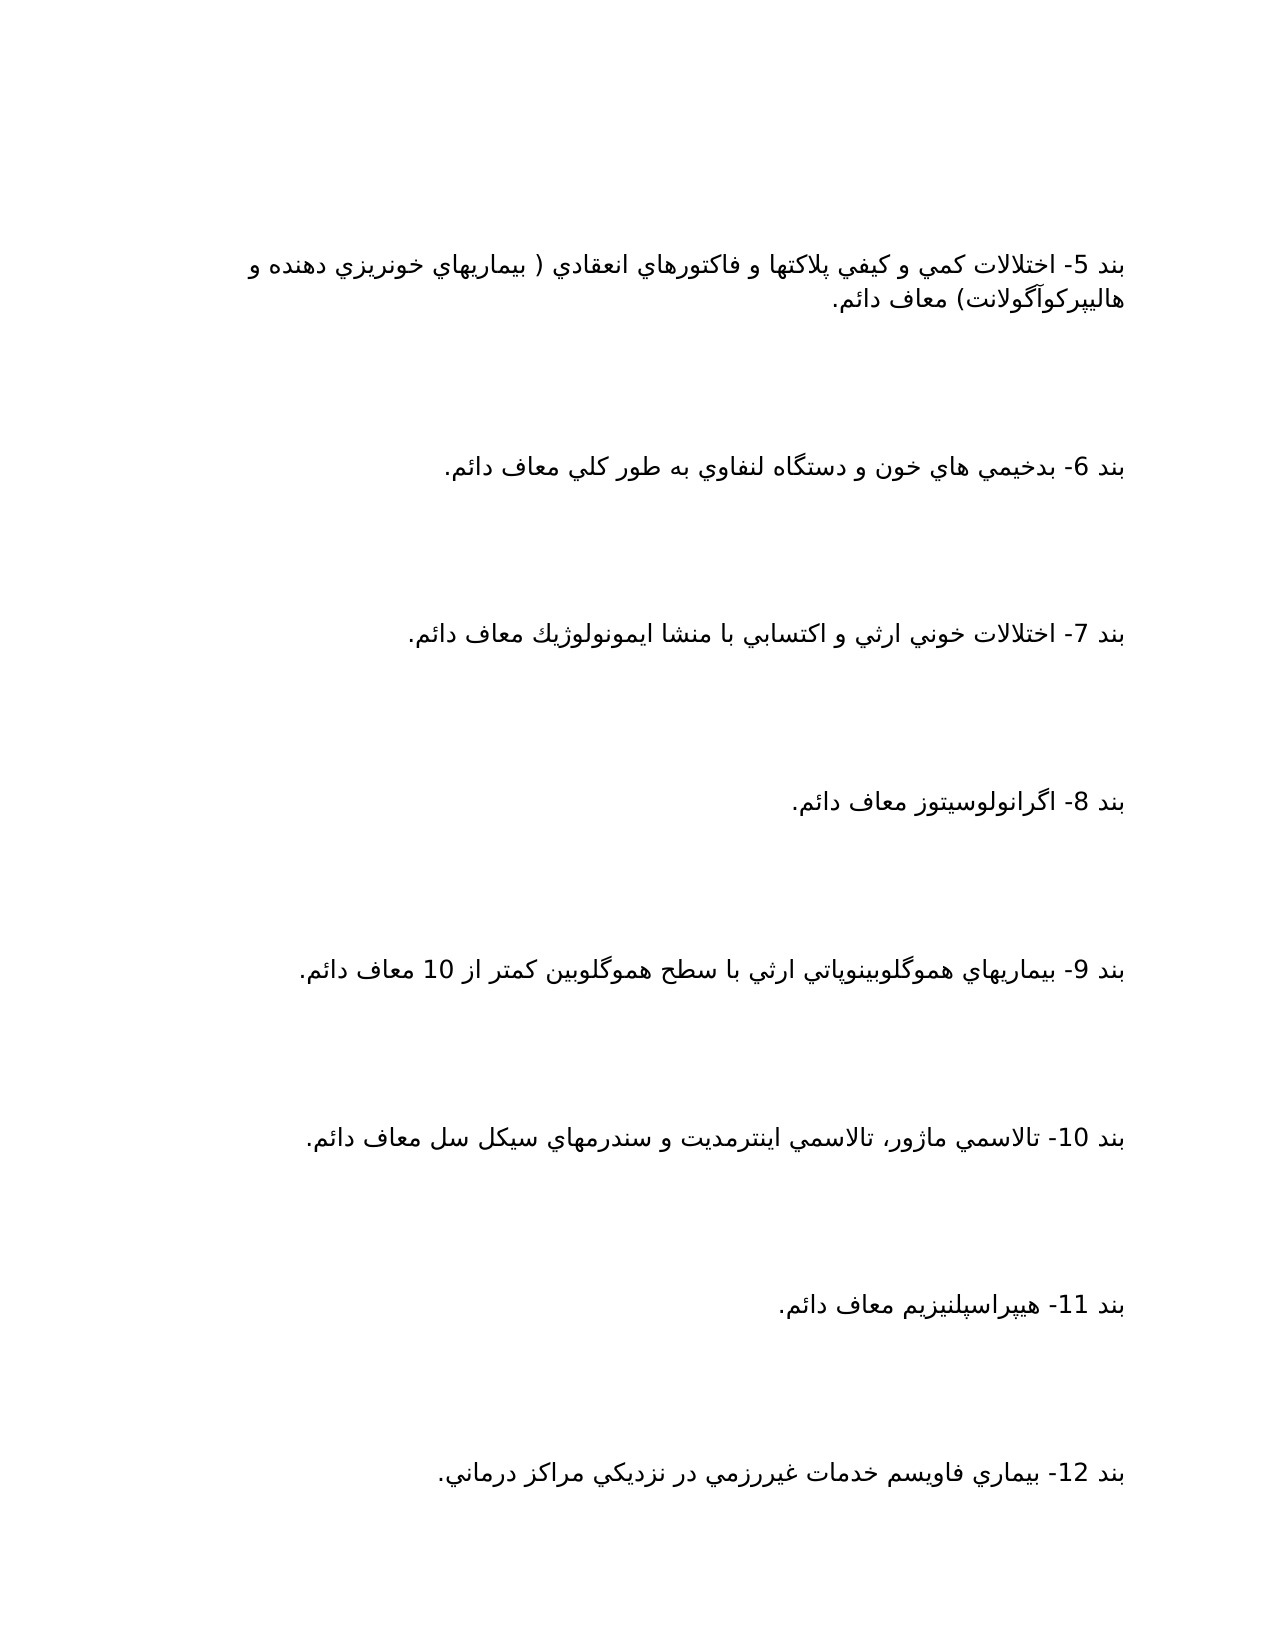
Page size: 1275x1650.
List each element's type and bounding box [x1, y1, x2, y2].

text [150, 150, 1125, 1487]
